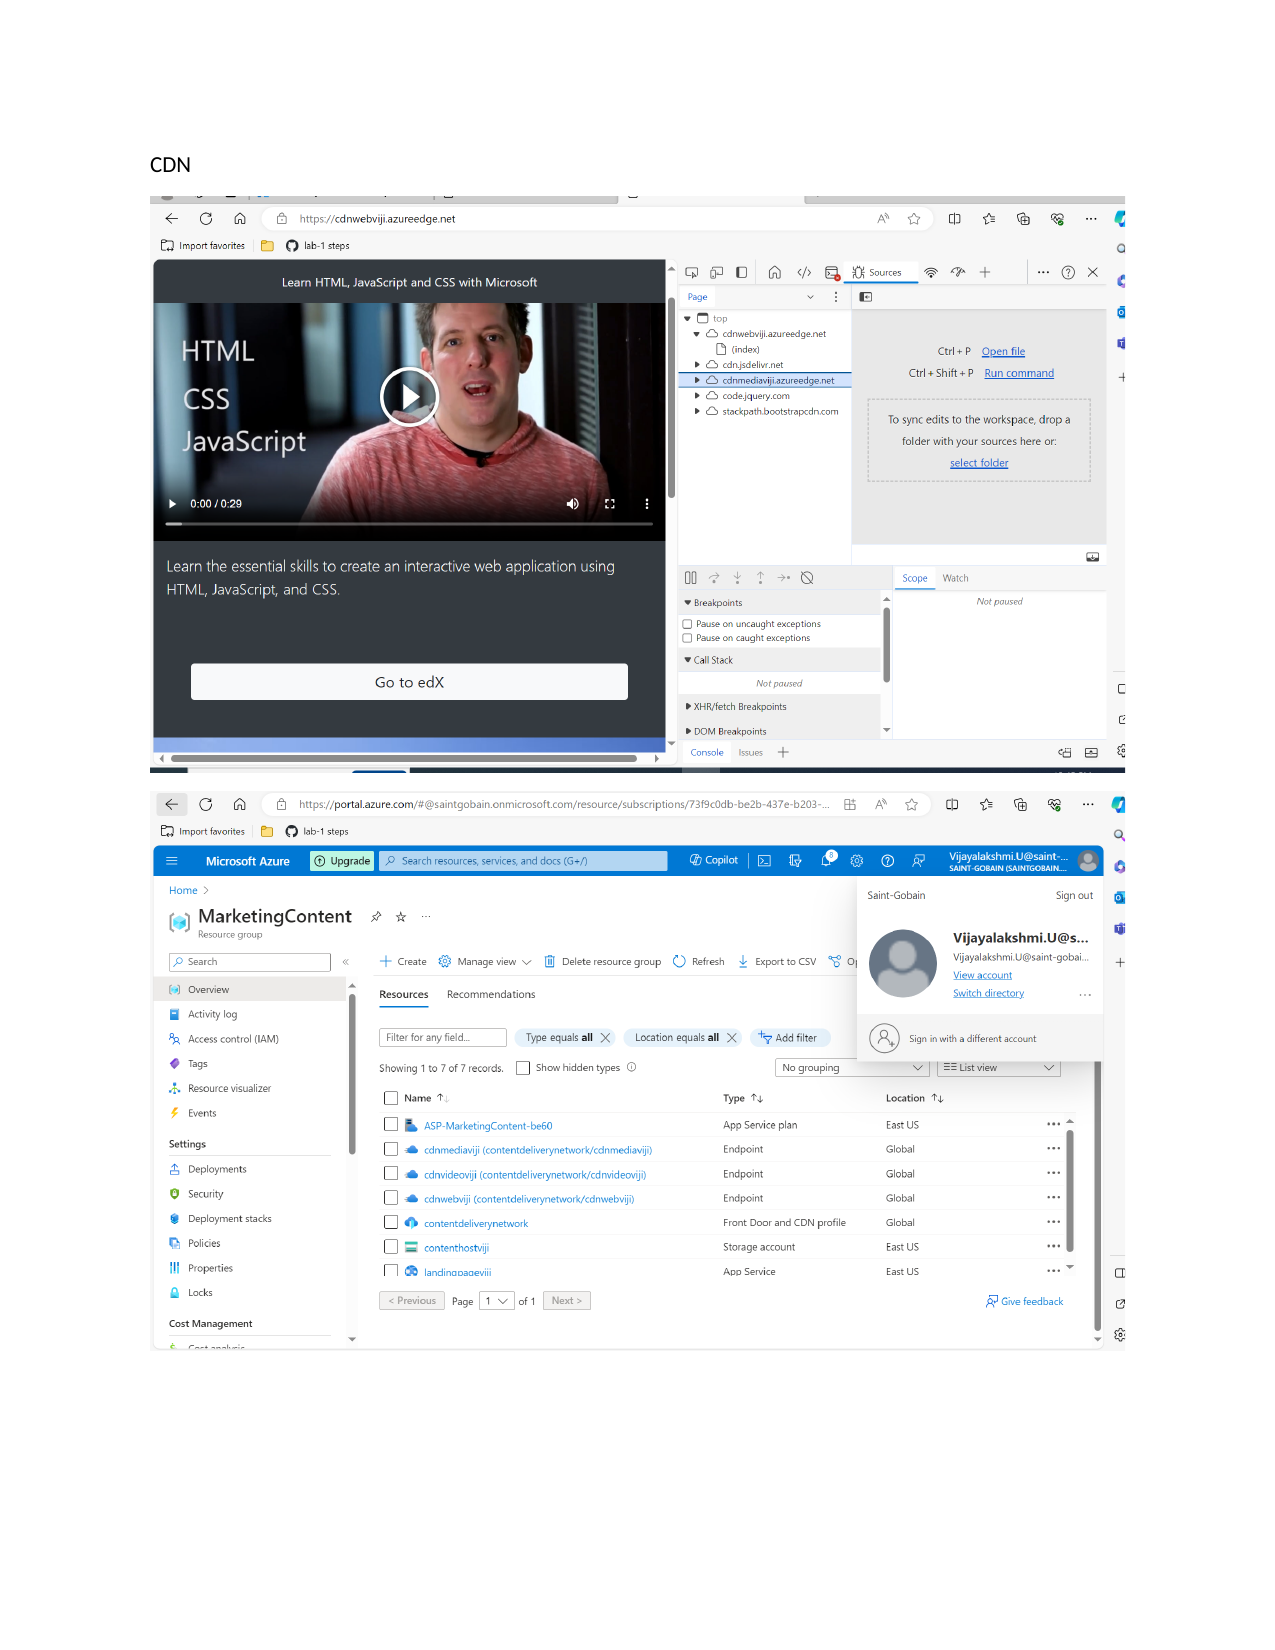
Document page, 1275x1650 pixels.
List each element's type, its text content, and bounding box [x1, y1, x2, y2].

picture [150, 196, 1125, 773]
text CDN [150, 150, 1125, 178]
picture [150, 791, 1125, 1351]
